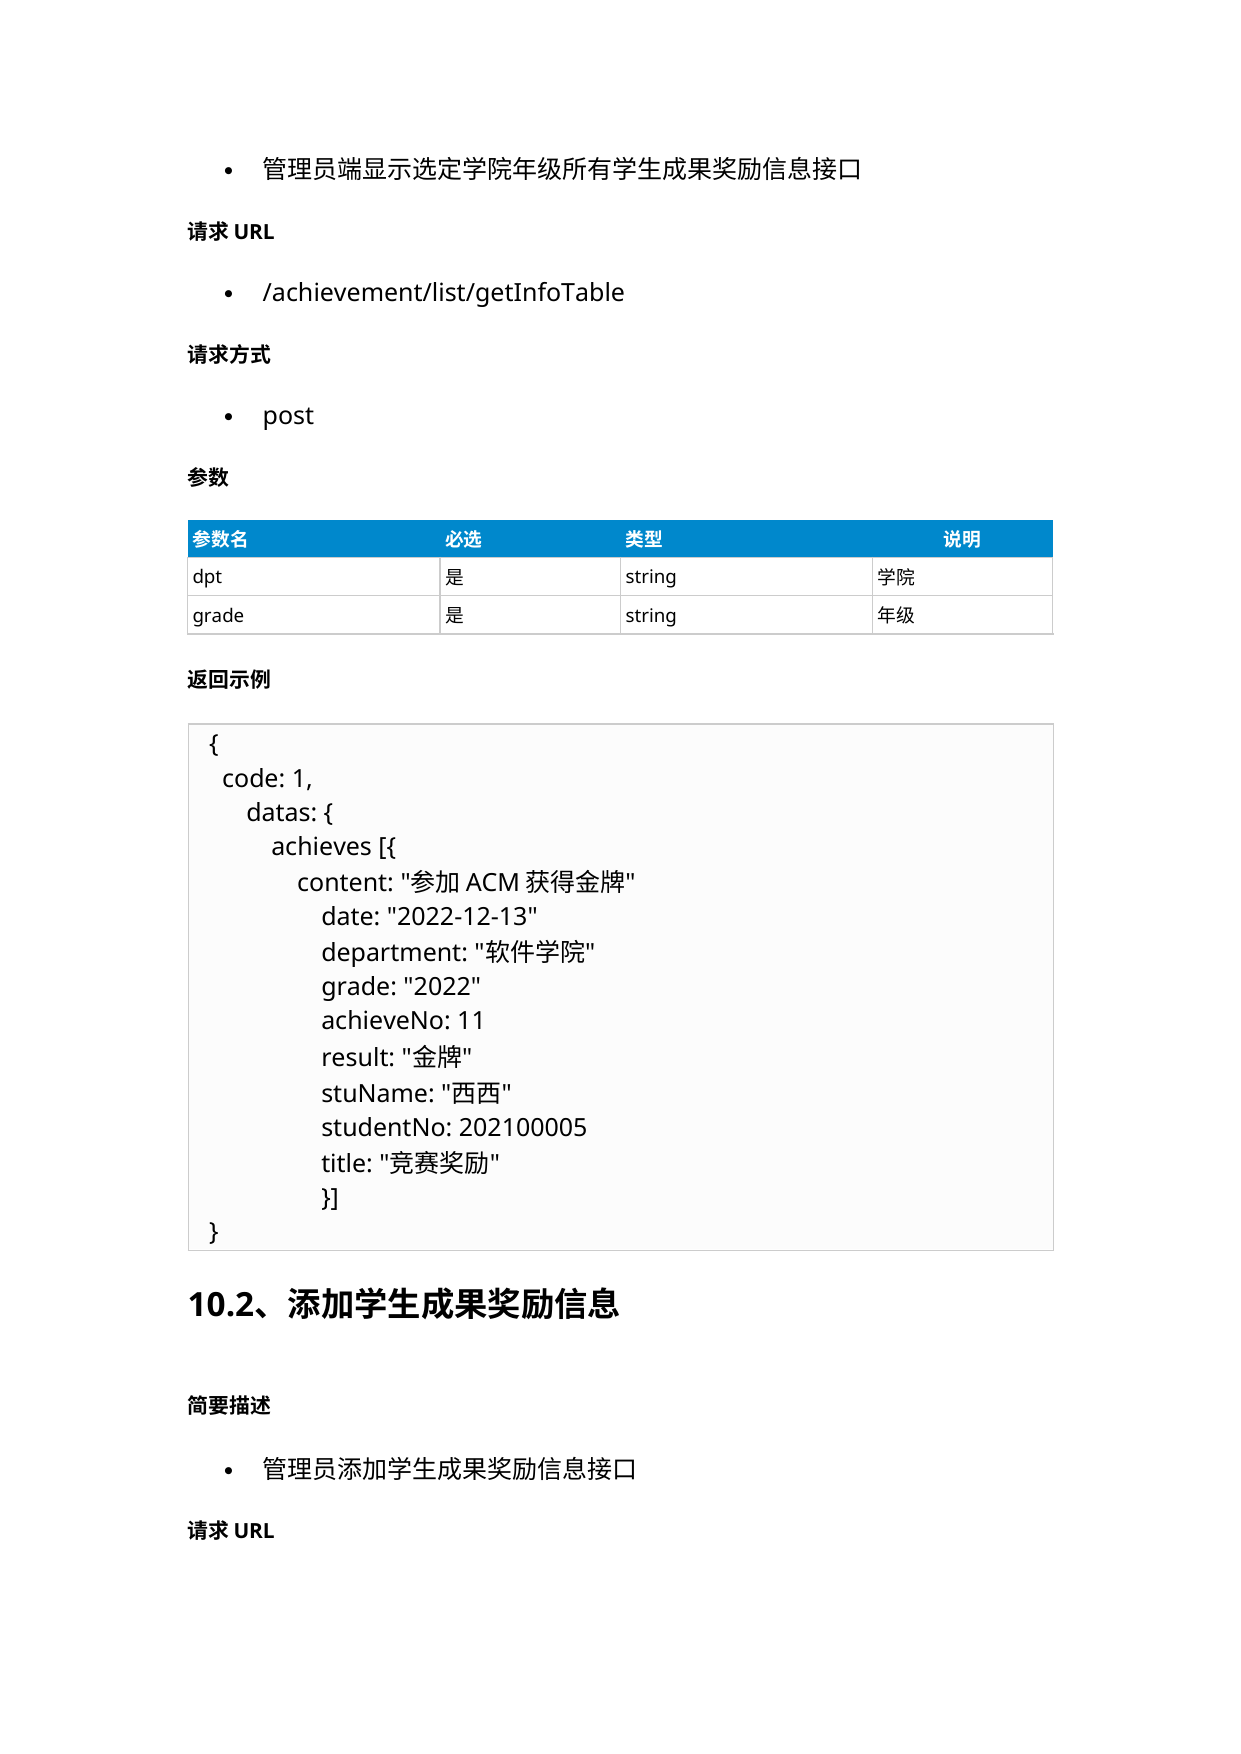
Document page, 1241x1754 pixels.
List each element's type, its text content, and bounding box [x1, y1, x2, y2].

text 请求方式 [187, 338, 1053, 368]
table_header 参数名 [188, 520, 440, 557]
table_cell 是 [441, 596, 620, 633]
text 参数 [187, 461, 1053, 491]
table_header 说明 [872, 520, 1053, 557]
table_cell string [621, 596, 872, 633]
table_cell dpt [188, 558, 439, 595]
text 返回示例 [187, 664, 1053, 694]
list 管理员端显示选定学院年级所有学生成果奖励信息接口 [225, 150, 1053, 186]
table_cell grade [188, 596, 439, 633]
text 请求URL [187, 215, 1053, 246]
table_cell 学院 [873, 558, 1052, 595]
table_header 必选 [440, 520, 621, 557]
text 10.2、添加学生成果奖励信息 [187, 1278, 1053, 1327]
list 管理员添加学生成果奖励信息接口 [225, 1449, 1053, 1485]
table_cell string [621, 558, 872, 595]
table_cell 是 [441, 558, 620, 595]
text 请求URL [187, 1514, 1053, 1545]
table_cell 年级 [873, 596, 1052, 633]
list post [225, 397, 1053, 432]
table_header { code: 1, datas: { achieves [{ content: "参加ACM获得金牌" date: "2022-12-13" department: "软件学院" grade: "2022" achieveNo: 11 result: "金牌" stuName: "西西" studentNo: 202100005 title: "竞赛奖励" }] } [189, 725, 1053, 1249]
table_header 类型 [621, 520, 872, 557]
list /achievement/list/getInfoTable [225, 275, 1053, 309]
text 简要描述 [187, 1390, 1053, 1420]
